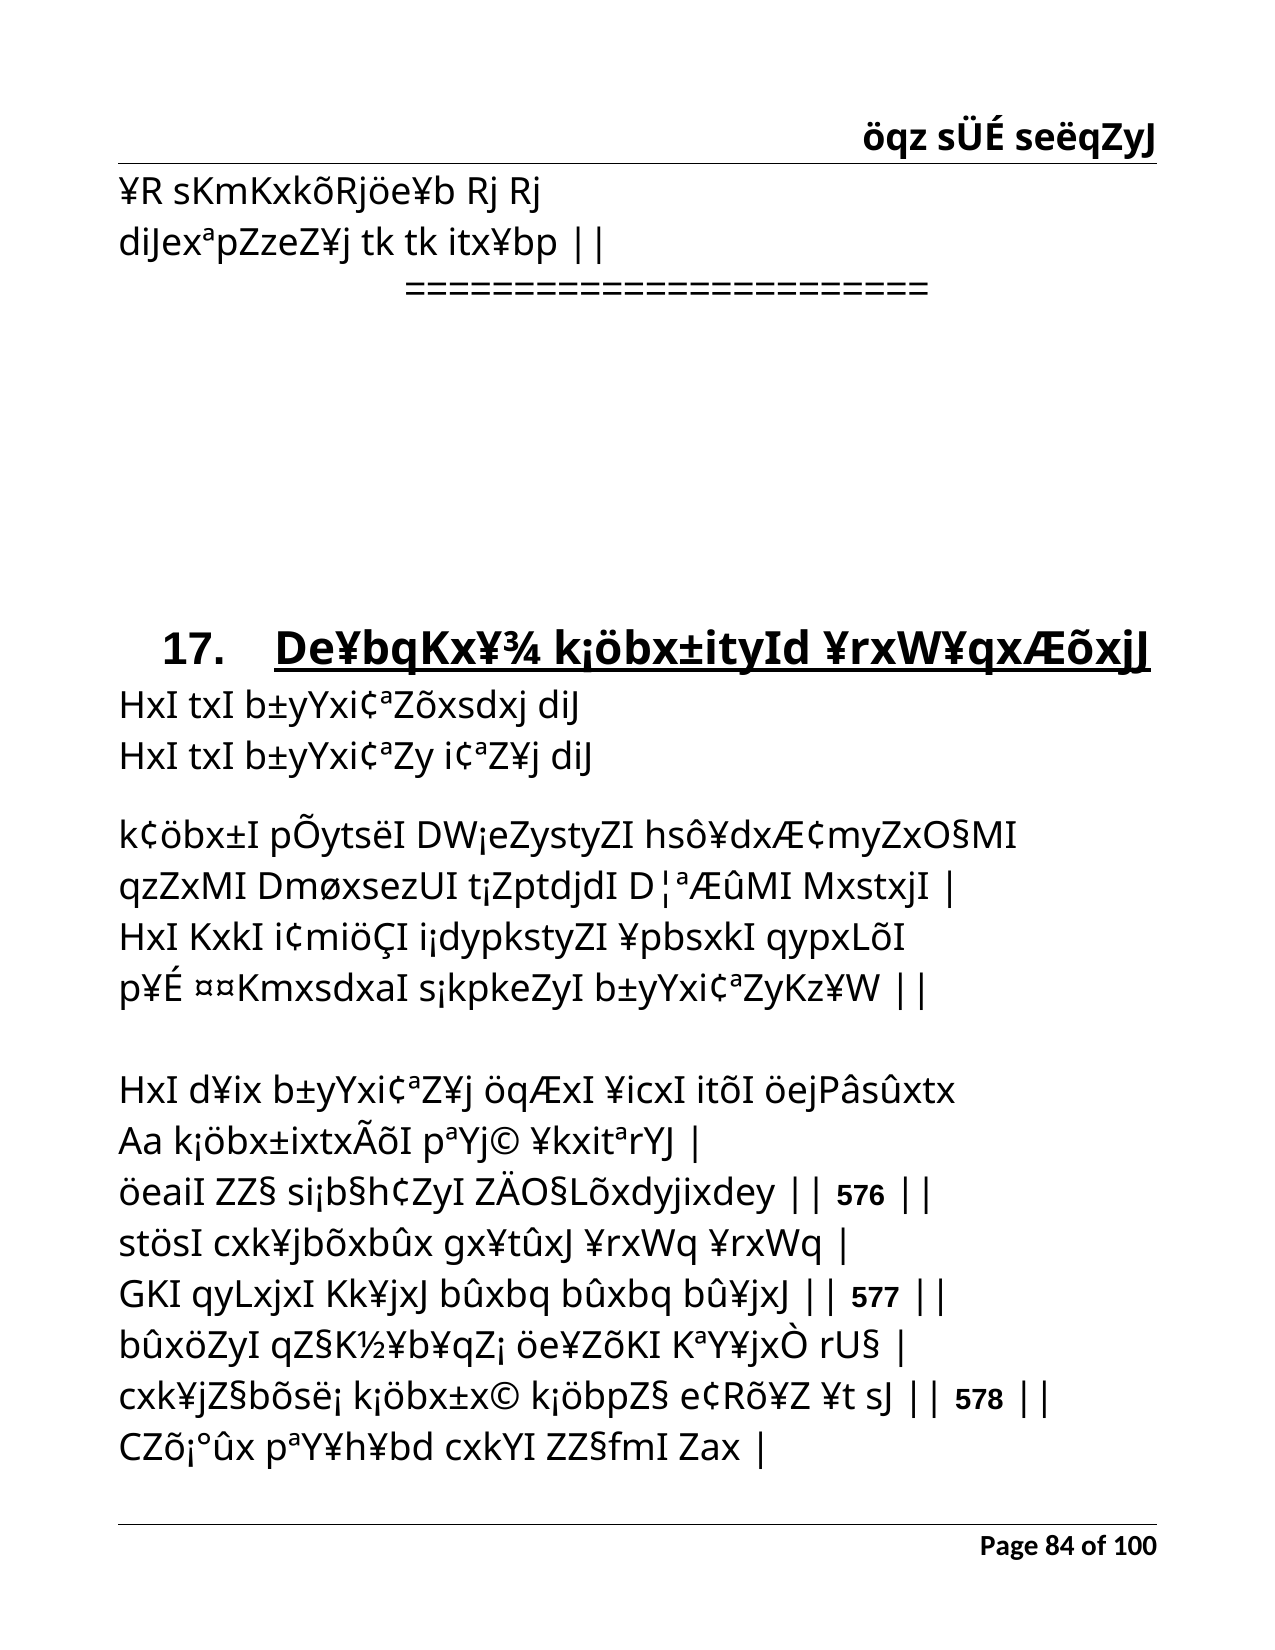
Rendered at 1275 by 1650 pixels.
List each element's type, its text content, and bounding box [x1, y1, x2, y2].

text ¥R sKmKxkõRjöe¥b Rj Rj [118, 164, 1216, 215]
text HxI d¥ix b±yYxi¢ªZ¥j öqÆxI ¥icxI itõI öejPâsûxtx [118, 1063, 1216, 1114]
text k¢öbx±I pÕytsëI DW¡eZystyZI hsô¥dxÆ¢myZxO§MI [118, 808, 1216, 859]
text qzZxMI DmøxsezUI t¡ZptdjdI D¦ªÆûMI MxstxjI | [118, 859, 1216, 910]
text p¥É ¤¤KmxsdxaI s¡kpkeZyI b±yYxi¢ªZyKz¥W || [118, 961, 1216, 1012]
text GKI qyLxjxI Kk¥jxJ bûxbq bûxbq bû¥jxJ || 577 || [118, 1268, 1216, 1319]
text HxI txI b±yYxi¢ªZy i¢ªZ¥j diJ [118, 729, 1216, 780]
text cxk¥jZ§bõsë¡ k¡öbx±x© k¡öbpZ§ e¢Rõ¥Z ¥t sJ || 578 || [118, 1370, 1216, 1421]
text CZõ¡°ûx pªY¥h¥bd cxkYI ZZ§fmI Zax | [118, 1421, 1216, 1472]
text HxI KxkI i¢miöÇI i¡dypkstyZI ¥pbsxkI qypxLõI [118, 910, 1216, 961]
subtitle De¥bqKx¥¾ k¡öbx±ityId ¥rxW¥qxÆõxjJ [156, 616, 1157, 678]
text stösI cxk¥jbõxbûx gx¥tûxJ ¥rxWq ¥rxWq | [118, 1217, 1216, 1268]
text ======================== [118, 266, 1216, 309]
text Aa k¡öbx±ixtxÃõI pªYj© ¥kxitªrYJ | [118, 1114, 1216, 1166]
text diJexªpZzeZ¥j tk tk itx¥bp || [118, 215, 1216, 266]
text bûxöZyI qZ§K½¥b¥qZ¡ öe¥ZõKI KªY¥jxÒ rU§ | [118, 1319, 1216, 1370]
text HxI txI b±yYxi¢ªZõxsdxj diJ [118, 678, 1216, 729]
text öeaiI ZZ§ si¡b§h¢ZyI ZÄO§Lõxdyjixdey || 576 || [118, 1166, 1216, 1217]
